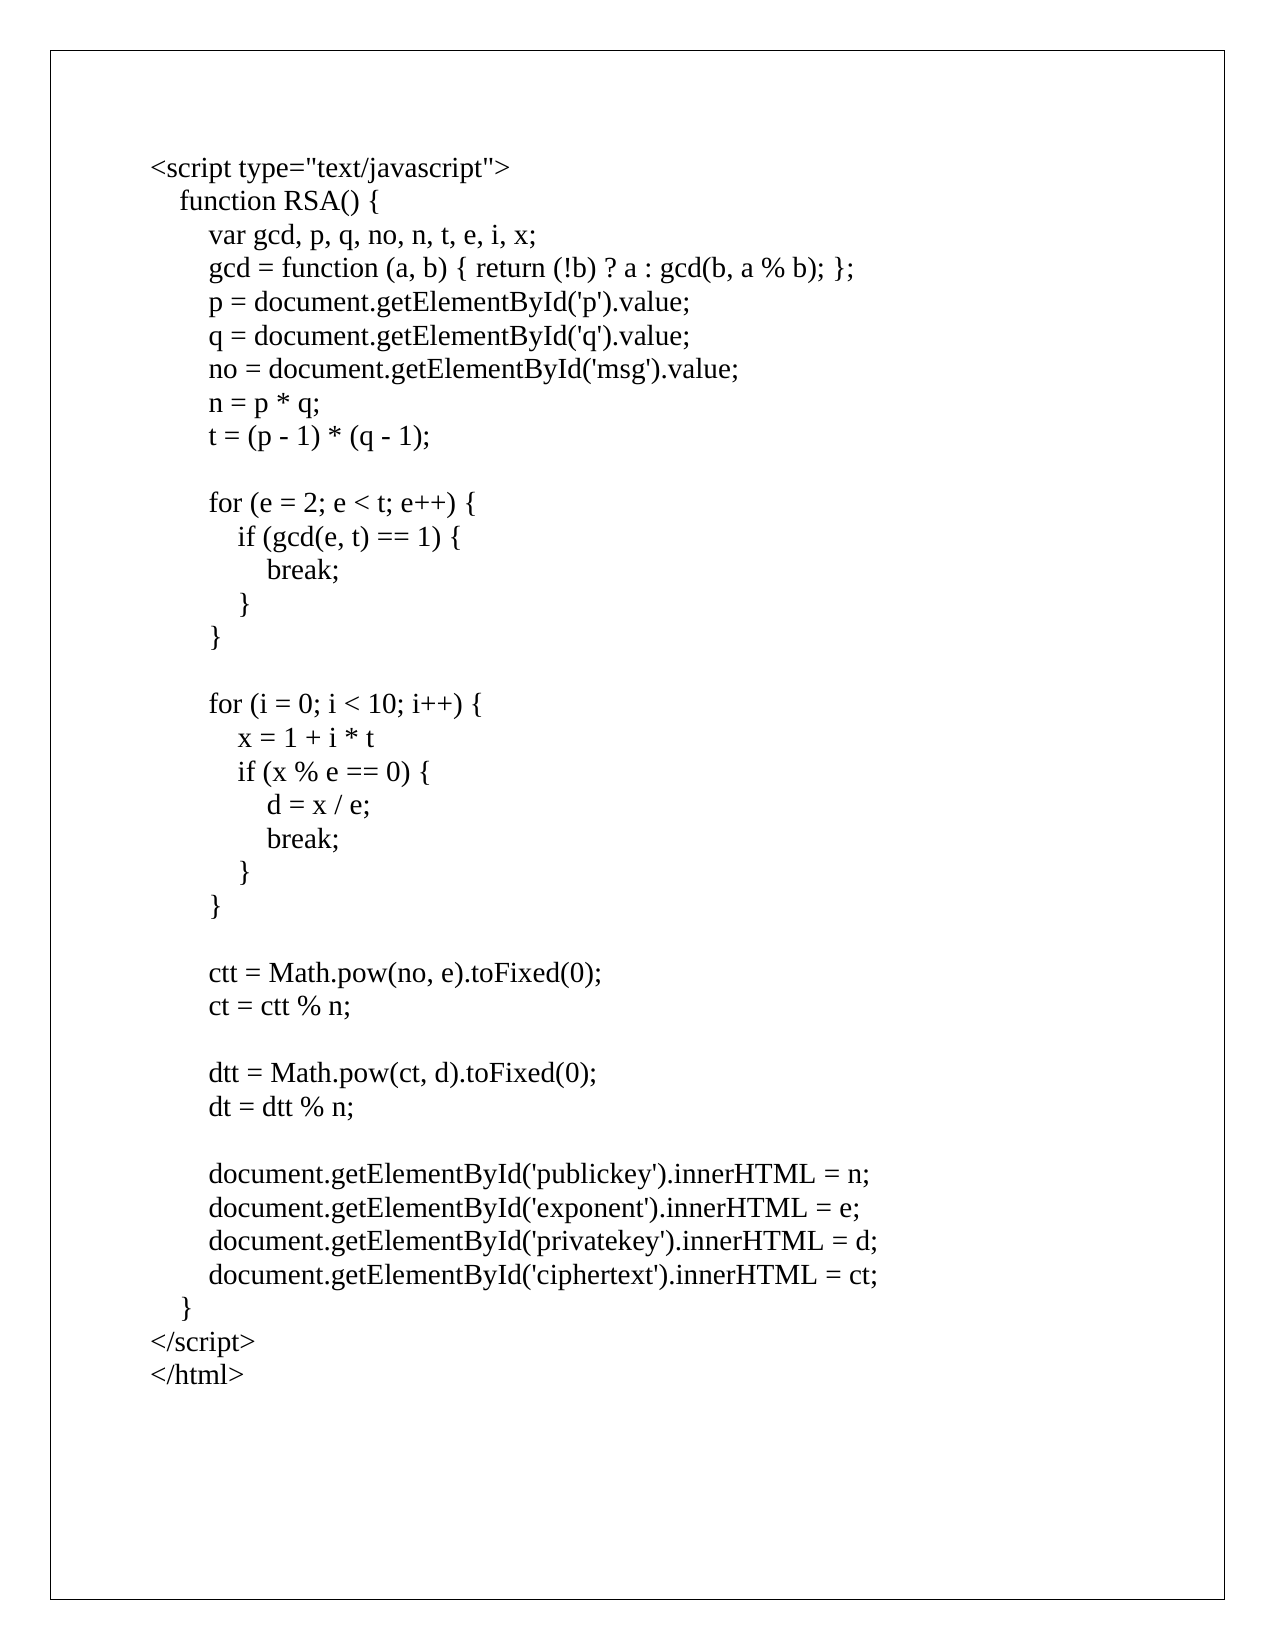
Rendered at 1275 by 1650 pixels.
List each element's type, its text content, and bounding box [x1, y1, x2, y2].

text document.getElementById('exponent').innerHTML = e; [150, 1190, 1125, 1223]
text document.getElementById('publickey').innerHTML = n; [150, 1156, 1125, 1190]
text } [150, 888, 1125, 921]
text d = x / e; [150, 787, 1125, 821]
text if (gcd(e, t) == 1) { [150, 519, 1125, 552]
text ctt = Math.pow(no, e).toFixed(0); [150, 955, 1125, 988]
text break; [150, 821, 1125, 854]
text for (i = 0; i < 10; i++) { [150, 687, 1125, 720]
text document.getElementById('ciphertext').innerHTML = ct; [150, 1257, 1125, 1290]
text </html> [150, 1357, 1125, 1391]
text if (x % e == 0) { [150, 754, 1125, 787]
text break; [150, 552, 1125, 586]
text } [150, 619, 1125, 653]
text for (e = 2; e < t; e++) { [150, 485, 1125, 519]
text x = 1 + i * t [150, 720, 1125, 754]
text document.getElementById('privatekey').innerHTML = d; [150, 1223, 1125, 1257]
text gcd = function (a, b) { return (!b) ? a : gcd(b, a % b); }; [150, 251, 1125, 284]
text } [150, 1290, 1125, 1324]
text } [150, 854, 1125, 888]
text function RSA() { [150, 183, 1125, 217]
text t = (p - 1) * (q - 1); [150, 418, 1125, 452]
text var gcd, p, q, no, n, t, e, i, x; [150, 217, 1125, 251]
text </script> [150, 1324, 1125, 1357]
text } [150, 586, 1125, 619]
text ct = ctt % n; [150, 988, 1125, 1022]
text dtt = Math.pow(ct, d).toFixed(0); [150, 1056, 1125, 1089]
text no = document.getElementById('msg').value; [150, 351, 1125, 385]
text n = p * q; [150, 385, 1125, 418]
text <script type="text/javascript"> [150, 150, 1125, 183]
text dt = dtt % n; [150, 1089, 1125, 1123]
text p = document.getElementById('p').value; [150, 284, 1125, 318]
text q = document.getElementById('q').value; [150, 318, 1125, 351]
